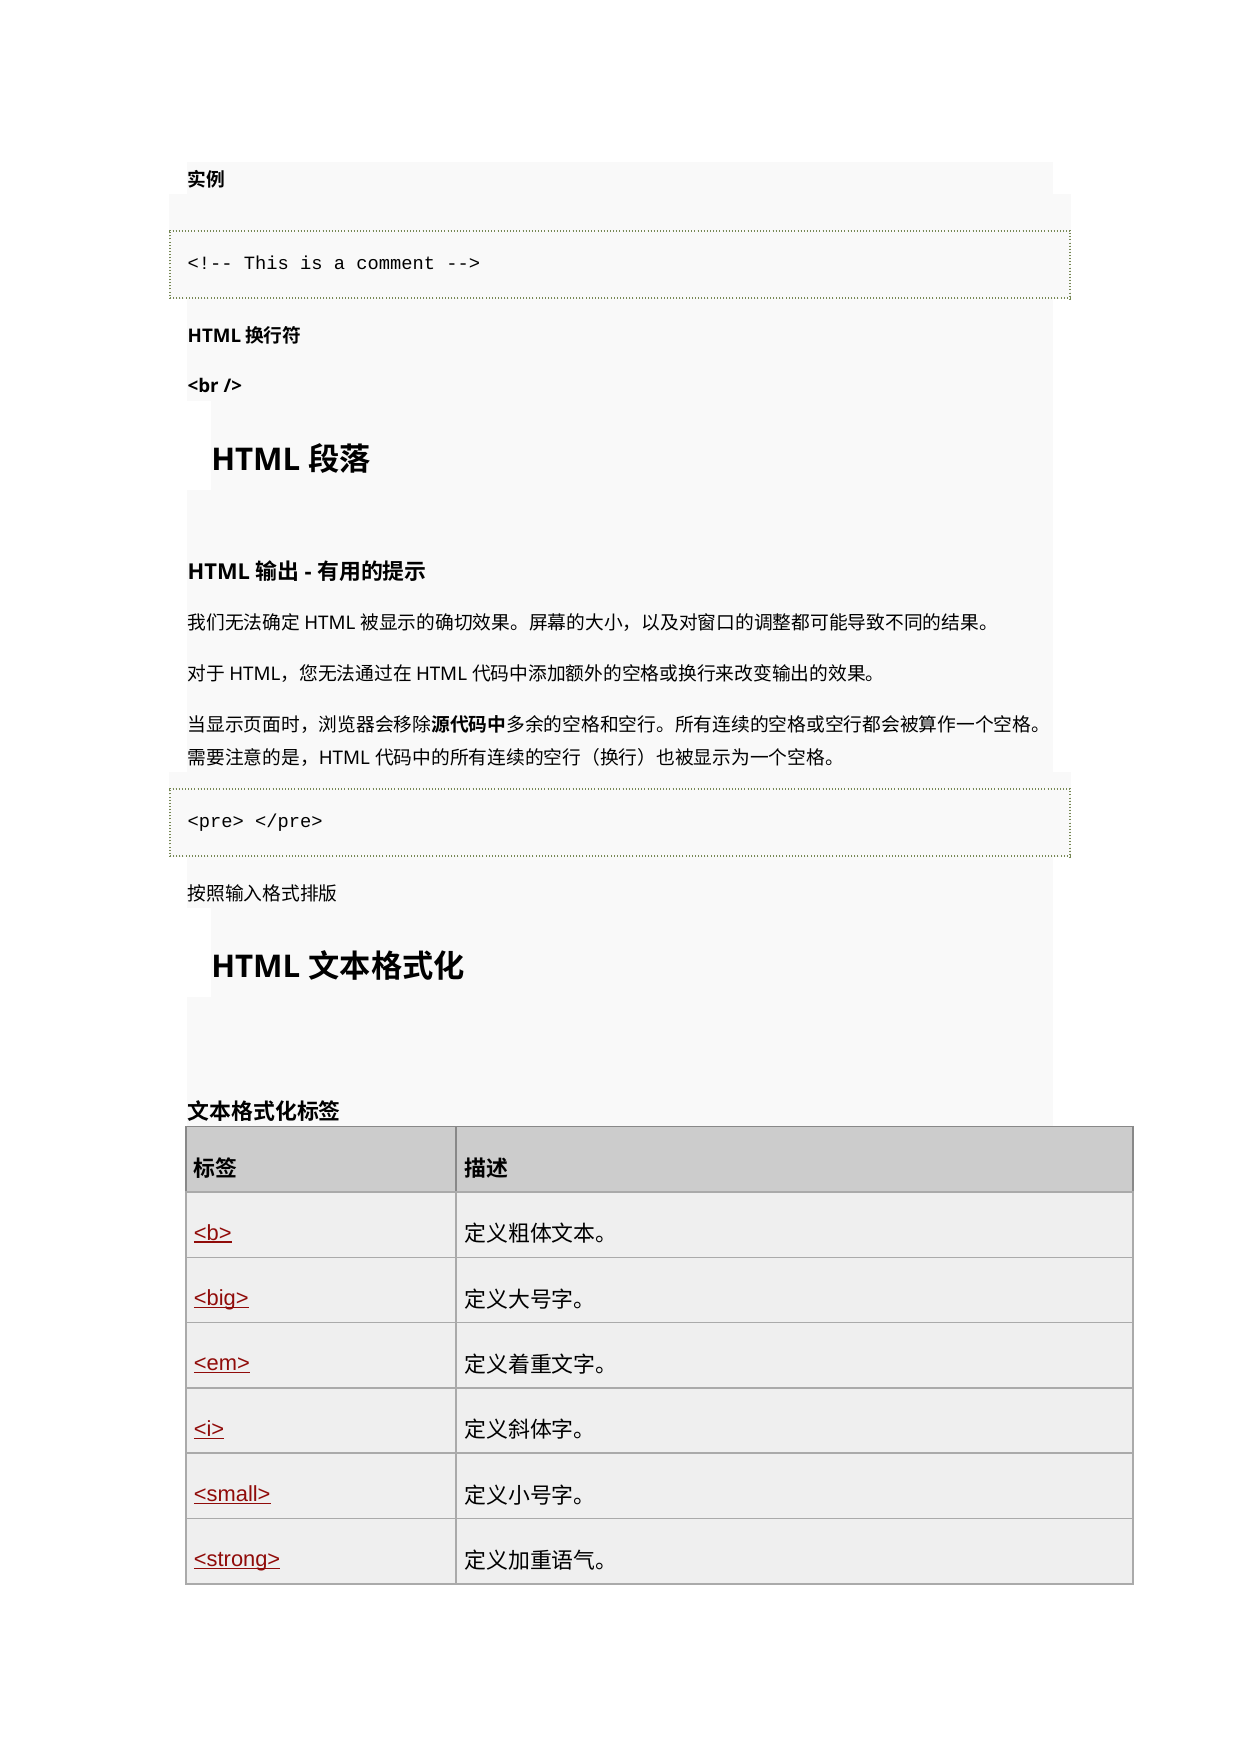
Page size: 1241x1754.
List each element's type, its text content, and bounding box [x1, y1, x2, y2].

subtitle 文本格式化标签 [187, 1093, 1053, 1126]
table_cell 定义着重文字。 [457, 1323, 1132, 1387]
table_cell 定义小号字。 [457, 1454, 1132, 1518]
table_cell <big> [187, 1258, 455, 1322]
text <!-- This is a comment --> [169, 230, 1071, 299]
subtitle HTML 输出 - 有用的提示 [187, 554, 1053, 586]
text 我们无法确定 HTML 被显示的确切效果。屏幕的大小，以及对窗口的调整都可能导致不同的结果。 [187, 605, 1053, 637]
text 当显示页面时，浏览器会移除源代码中多余的空格和空行。所有连续的空格或空行都会被算作一个空格。需要注意的是，HTML 代码中的所有连续的空行（换行）也被显示为一个空格。 [187, 707, 1053, 772]
text <pre> </pre> [169, 788, 1071, 857]
subtitle HTML 文本格式化 [211, 932, 1053, 997]
table_header 标签 [187, 1127, 455, 1191]
table_header 描述 [457, 1127, 1132, 1191]
table_cell 定义大号字。 [457, 1258, 1132, 1322]
table_cell 定义斜体字。 [457, 1389, 1132, 1452]
table_cell <strong> [187, 1519, 455, 1583]
table_cell <b> [187, 1193, 455, 1256]
text HTML换行符 [187, 318, 1053, 350]
table_cell 定义加重语气。 [457, 1519, 1132, 1583]
table_cell <em> [187, 1323, 455, 1387]
text 对于 HTML，您无法通过在 HTML 代码中添加额外的空格或换行来改变输出的效果。 [187, 656, 1053, 689]
table_cell 定义粗体文本。 [457, 1193, 1132, 1256]
subtitle HTML 段落 [211, 425, 1053, 490]
table_cell <i> [187, 1389, 455, 1452]
text <br /> [187, 369, 1053, 401]
table_cell <small> [187, 1454, 455, 1518]
text 按照输入格式排版 [187, 876, 1053, 908]
subtitle 实例 [187, 162, 1053, 194]
